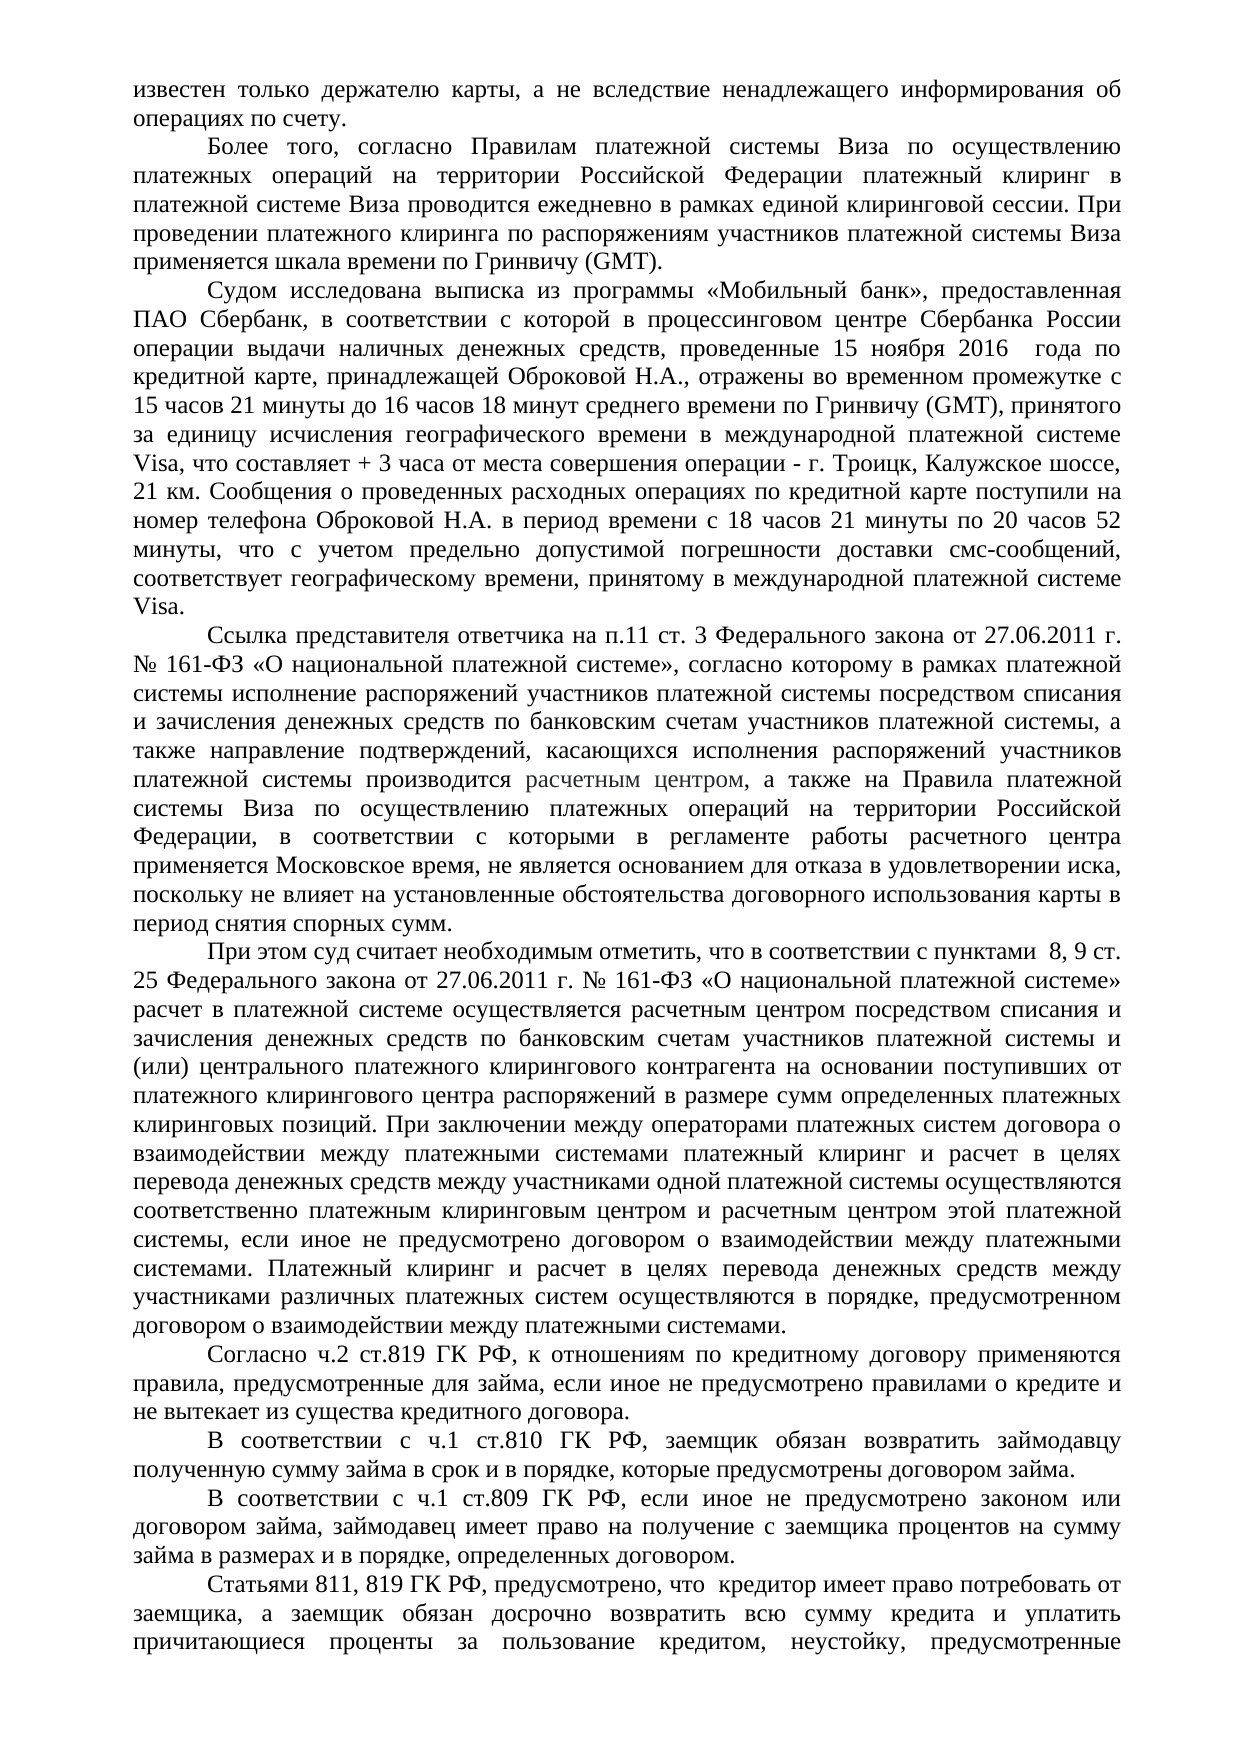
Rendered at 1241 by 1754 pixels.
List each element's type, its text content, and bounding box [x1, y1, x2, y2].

text Ссылка представителя ответчика на п.11 ст. 3 Федерального закона от 27.06.2011 г. № 161-ФЗ «О национальной платежной системе», согласно которому в рамках платежной системы исполнение распоряжений участников платежной системы посредством списания и зачисления денежных средств по банковским счетам участников платежной системы, а также направление подтверждений, касающихся исполнения распоряжений участников платежной системы производится расчетным центром, а также на Правила платежной системы Виза по осуществлению платежных операций на территории Российской Федерации, в соответствии с которыми в регламенте работы расчетного центра применяется Московское время, не является основанием для отказа в удовлетворении иска, поскольку не влияет на установленные обстоятельства договорного использования карты в период снятия спорных сумм. [133, 620, 1122, 936]
text Согласно ч.2 ст.819 ГК РФ, к отношениям по кредитному договору применяются правила, предусмотренные для займа, если иное не предусмотрено правилами о кредите и не вытекает из существа кредитного договора. [133, 1339, 1122, 1425]
text Судом исследована выписка из программы «Мобильный банк», предоставленная ПАО Сбербанк, в соответствии с которой в процессинговом центре Сбербанка России операции выдачи наличных денежных средств, проведенные 15 ноября 2016 года по кредитной карте, принадлежащей Оброковой Н.А., отражены во временном промежутке с 15 часов 21 минуты до 16 часов 18 минут среднего времени по Гринвичу (GMT), принятого за единицу исчисления географического времени в международной платежной системе Visa, что составляет + 3 часа от места совершения операции - г. Троицк, Калужское шоссе, 21 км. Сообщения о проведенных расходных операциях по кредитной карте поступили на номер телефона Оброковой Н.А. в период времени с 18 часов 21 минуты по 20 часов 52 минуты, что с учетом предельно допустимой погрешности доставки смс-сообщений, соответствует географическому времени, принятому в международной платежной системе Visa. [133, 275, 1122, 620]
text При этом суд считает необходимым отметить, что в соответствии с пунктами 8, 9 ст. 25 Федерального закона от 27.06.2011 г. № 161-ФЗ «О национальной платежной системе» расчет в платежной системе осуществляется расчетным центром посредством списания и зачисления денежных средств по банковским счетам участников платежной системы и (или) центрального платежного клирингового контрагента на основании поступивших от платежного клирингового центра распоряжений в размере сумм определенных платежных клиринговых позиций. При заключении между операторами платежных систем договора о взаимодействии между платежными системами платежный клиринг и расчет в целях перевода денежных средств между участниками одной платежной системы осуществляются соответственно платежным клиринговым центром и расчетным центром этой платежной системы, если иное не предусмотрено договором о взаимодействии между платежными системами. Платежный клиринг и расчет в целях перевода денежных средств между участниками различных платежных систем осуществляются в порядке, предусмотренном договором о взаимодействии между платежными системами. [133, 936, 1122, 1339]
text В соответствии с ч.1 ст.809 ГК РФ, если иное не предусмотрено законом или договором займа, займодавец имеет право на получение с заемщика процентов на сумму займа в размерах и в порядке, определенных договором. [133, 1483, 1122, 1569]
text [133, 74, 1122, 131]
text В соответствии с ч.1 ст.810 ГК РФ, заемщик обязан возвратить займодавцу полученную сумму займа в срок и в порядке, которые предусмотрены договором займа. [133, 1425, 1122, 1483]
text Более того, согласно Правилам платежной системы Виза по осуществлению платежных операций на территории Российской Федерации платежный клиринг в платежной системе Виза проводится ежедневно в рамках единой клиринговой сессии. При проведении платежного клиринга по распоряжениям участников платежной системы Виза применяется шкала времени по Гринвичу (GMT). [133, 131, 1122, 275]
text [133, 1569, 1122, 1655]
